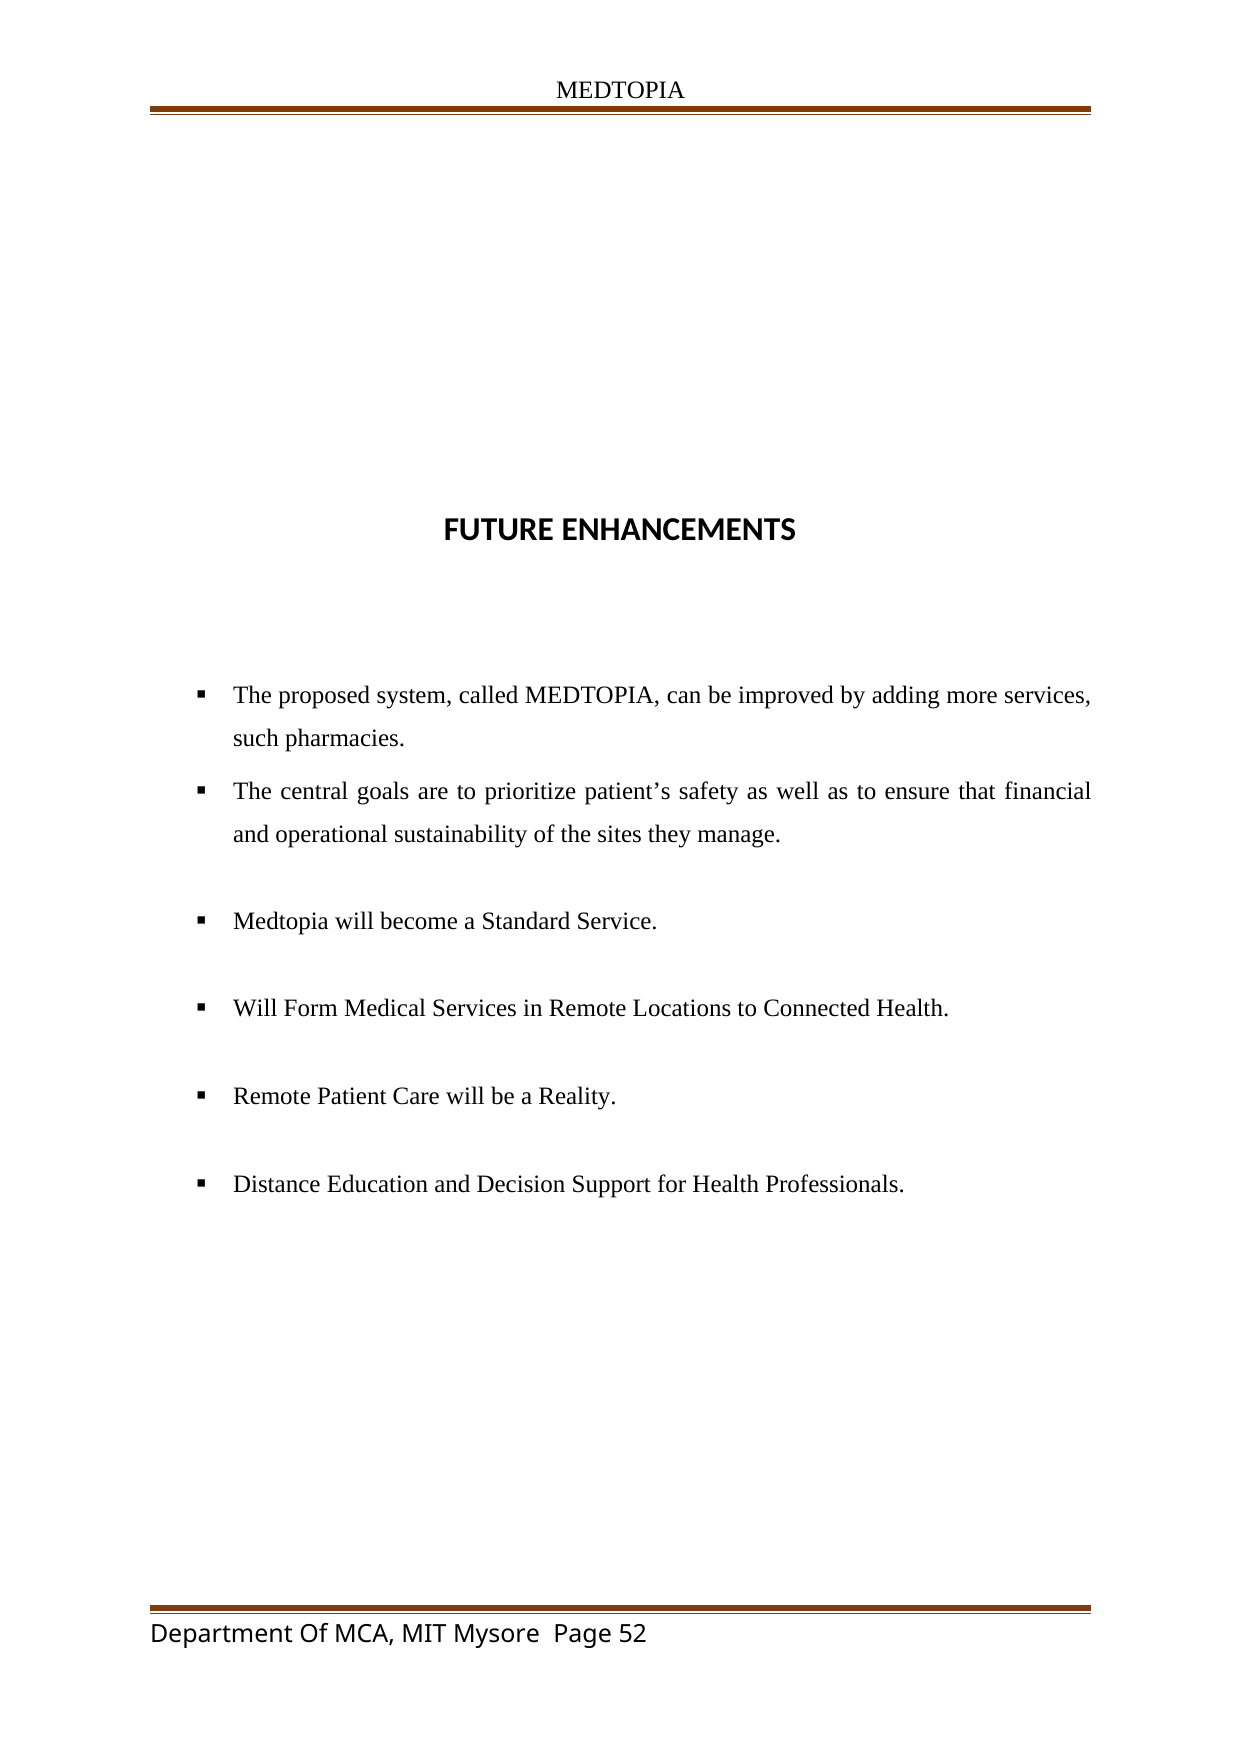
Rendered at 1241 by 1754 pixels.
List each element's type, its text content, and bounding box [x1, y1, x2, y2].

list Distance Education and Decision Support for Health Professionals. [195, 1169, 1092, 1197]
list The proposed system, called MEDTOPIA, can be improved by adding more services, such pharmacies. [195, 680, 1092, 752]
subtitle FUTURE ENHANCEMENTS [112, 507, 1127, 548]
list Will Form Medical Services in Remote Locations to Connected Health. [195, 993, 1092, 1022]
list Remote Patient Care will be a Reality. [195, 1081, 1092, 1110]
list The central goals are to prioritize patient’s safety as well as to ensure that financial and operational sustainability of the sites they manage. [195, 776, 1092, 848]
list Medtopia will become a Standard Service. [195, 906, 1092, 935]
